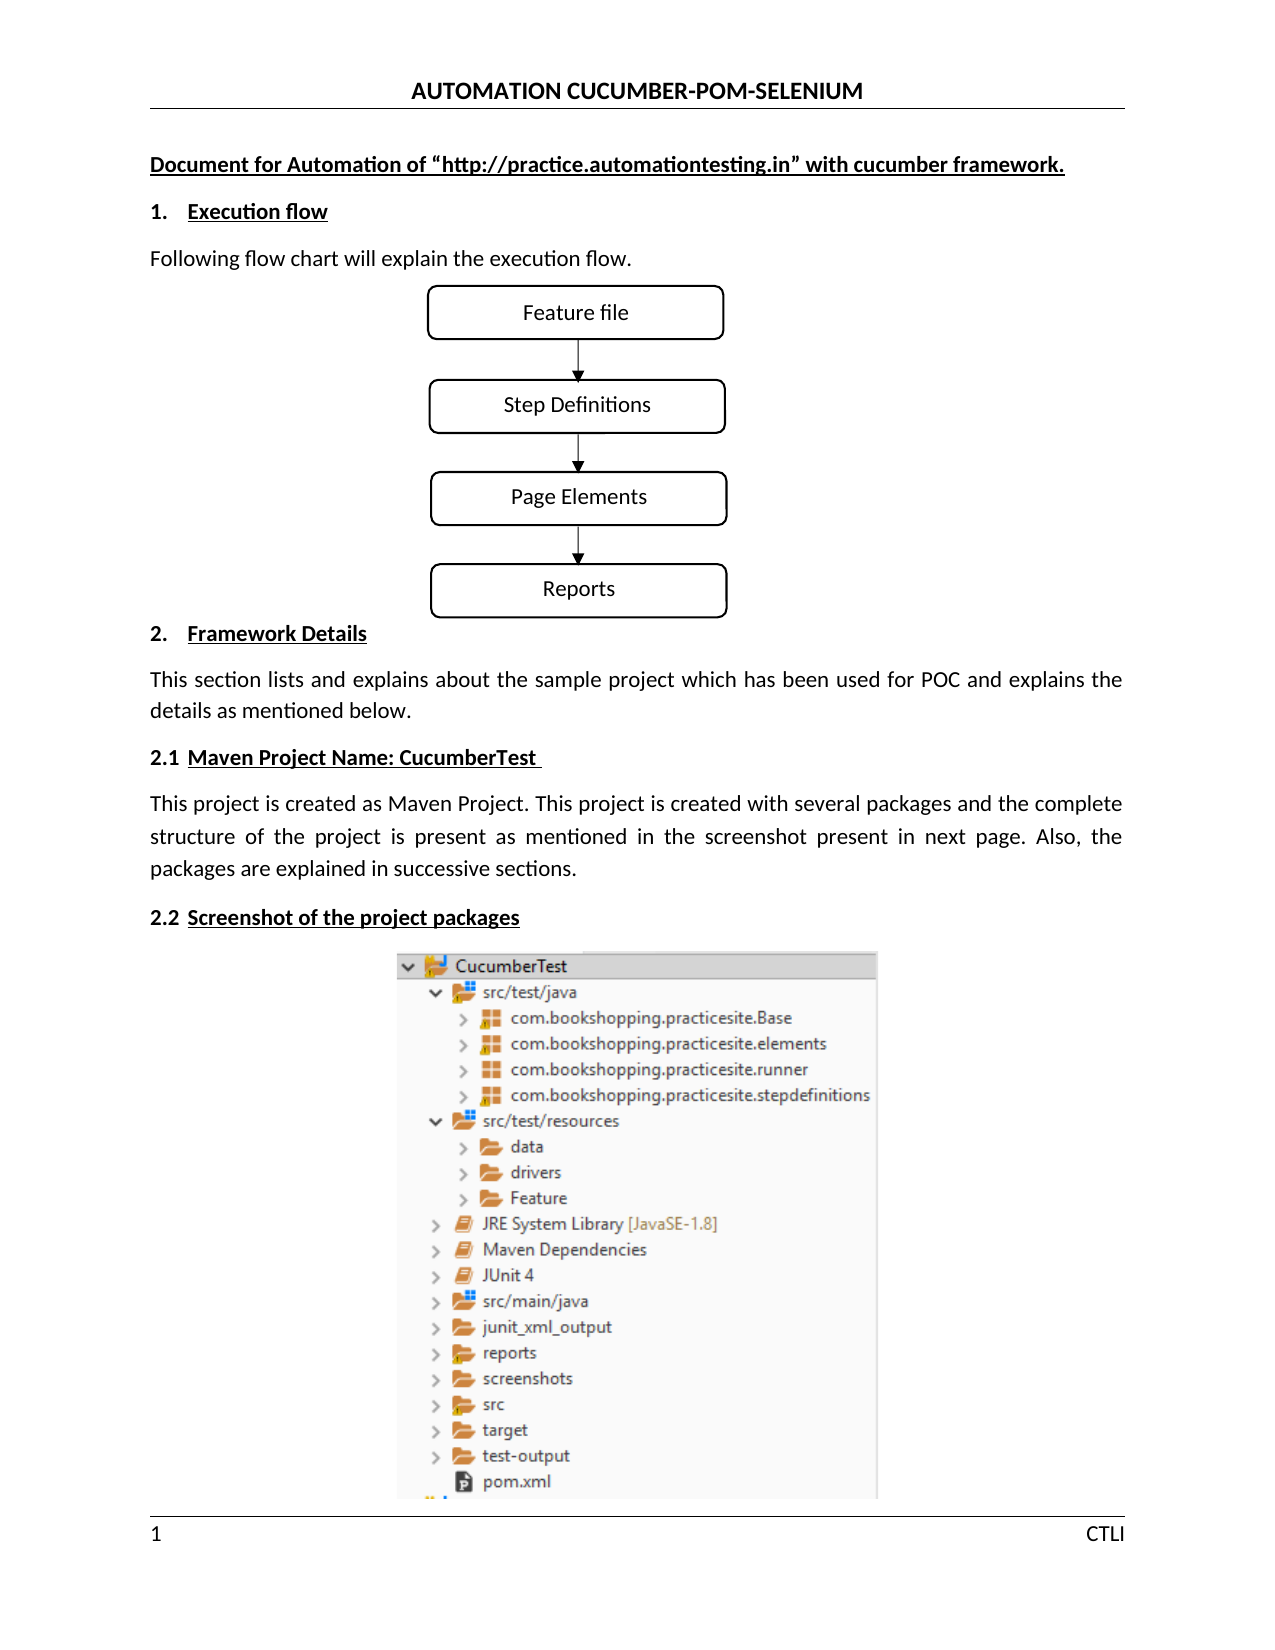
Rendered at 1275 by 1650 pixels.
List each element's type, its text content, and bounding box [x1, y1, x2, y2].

picture [396, 951, 879, 1499]
list Maven Project Name: CucumberTest [150, 743, 1125, 771]
list Framework Details [150, 619, 1125, 647]
text This section lists and explains about the sample project which has been used for POC and explains the details as mentioned below. [150, 666, 1125, 724]
text This project is created as Maven Project. This project is created with several packages and the complete structure of the project is present as mentioned in the screenshot present in next page. Also, the packages are explained in successive sections. [150, 789, 1125, 882]
list Execution flow [150, 197, 1125, 225]
list Screenshot of the project packages [150, 903, 1125, 931]
text Following flow chart will explain the execution flow. [150, 244, 1125, 272]
text Document for Automation of “http://practice.automationtesting.in” with cucumber framework. [150, 150, 1125, 178]
